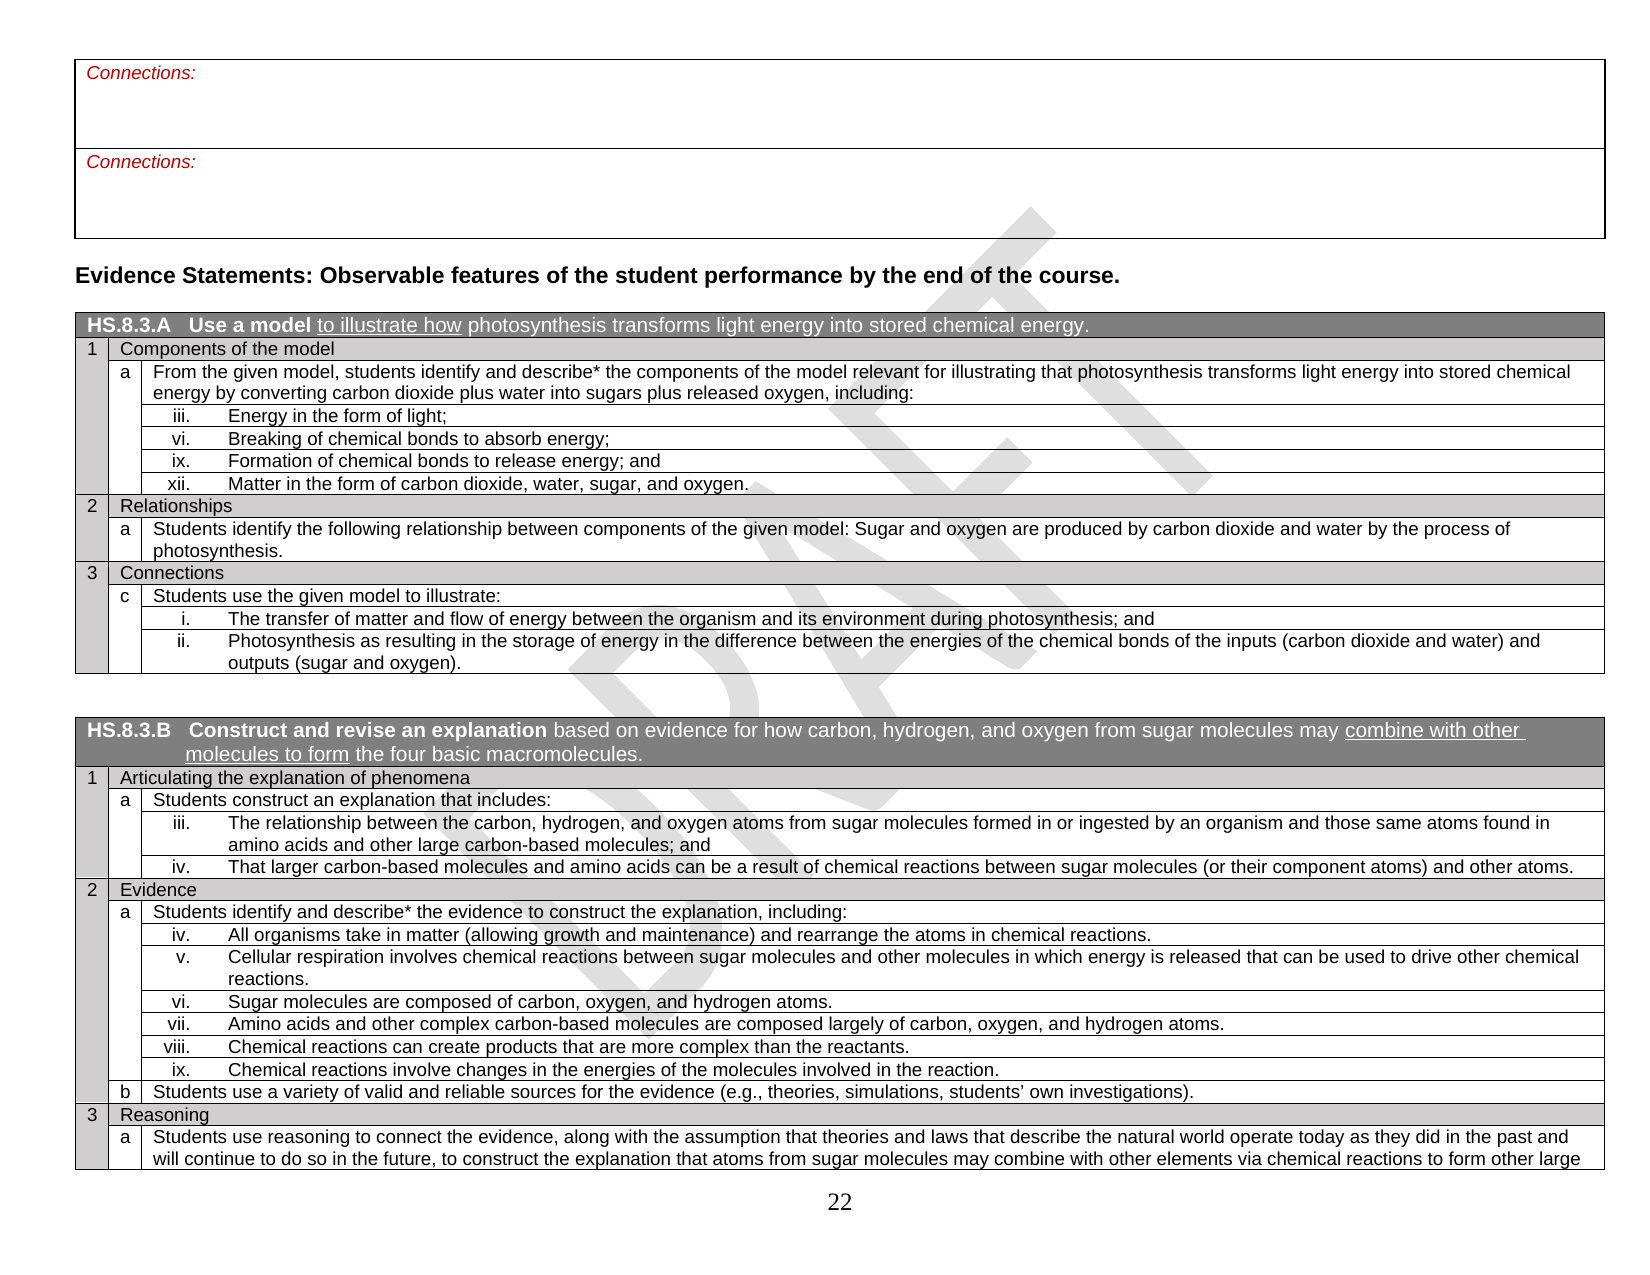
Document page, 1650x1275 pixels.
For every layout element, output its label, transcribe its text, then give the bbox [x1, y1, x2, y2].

table_cell a [109, 361, 141, 494]
table_cell a [109, 901, 141, 1080]
table_cell Students identify the following relationship between components of the given model: Sugar and oxygen are produced by carbon dioxide and water by the process of photosynthesis. [142, 518, 1604, 561]
table_cell 3 [76, 562, 108, 673]
table_cell Evidence [109, 879, 1604, 900]
table_cell Breaking of chemical bonds to absorb energy; [142, 427, 1604, 449]
table_cell 2 [76, 879, 108, 1102]
table_cell Students use the given model to illustrate: [142, 585, 1604, 606]
table_cell Students identify and describe* the evidence to construct the explanation, including: [142, 901, 1604, 923]
table_cell Reasoning [109, 1104, 1604, 1125]
table_cell Chemical reactions can create products that are more complex than the reactants. [142, 1036, 1604, 1057]
table_cell Energy in the form of light; [142, 405, 1604, 426]
table_cell 1 [76, 767, 108, 877]
table_cell Relationships [109, 495, 1604, 517]
table_cell a [109, 789, 141, 877]
table_cell Connections: [76, 149, 1604, 237]
table_cell Cellular respiration involves chemical reactions between sugar molecules and other molecules in which energy is released that can be used to drive other chemical reactions. [142, 946, 1604, 989]
table_header HS.8.3.A Use a model to illustrate how photosynthesis transforms light energy into stored chemical energy. [76, 313, 1604, 337]
table_cell Students use a variety of valid and reliable sources for the evidence (e.g., theories, simulations, students’ own investigations). [142, 1081, 1604, 1102]
table_cell Articulating the explanation of phenomena [109, 767, 1604, 788]
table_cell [142, 1126, 1604, 1169]
table_cell a [109, 1126, 141, 1169]
table_cell 2 [76, 495, 108, 561]
table_cell Connections: [76, 60, 1604, 148]
table_cell Photosynthesis as resulting in the storage of energy in the difference between the energies of the chemical bonds of the inputs (carbon dioxide and water) and outputs (sugar and oxygen). [142, 630, 1604, 673]
table_cell All organisms take in matter (allowing growth and maintenance) and rearrange the atoms in chemical reactions. [142, 924, 1604, 945]
table_cell Amino acids and other complex carbon-based molecules are composed largely of carbon, oxygen, and hydrogen atoms. [142, 1013, 1604, 1035]
table_cell Chemical reactions involve changes in the energies of the molecules involved in the reaction. [142, 1058, 1604, 1080]
table_header HS.8.3.B Construct and revise an explanation based on evidence for how carbon, hydrogen, and oxygen from sugar molecules may combine with other molecules to form the four basic macromolecules. [76, 718, 1604, 766]
table_cell a [109, 518, 141, 561]
table_cell Matter in the form of carbon dioxide, water, sugar, and oxygen. [142, 473, 1604, 494]
table_cell That larger carbon-based molecules and amino acids can be a result of chemical reactions between sugar molecules (or their component atoms) and other atoms. [142, 856, 1604, 877]
table_cell Connections [109, 562, 1604, 584]
table_cell 1 [76, 338, 108, 494]
text Evidence Statements: Observable features of the student performance by the end of the course. [75, 262, 1605, 289]
table_cell b [109, 1081, 141, 1102]
table_cell 3 [76, 1104, 108, 1169]
table_cell The relationship between the carbon, hydrogen, and oxygen atoms from sugar molecules formed in or ingested by an organism and those same atoms found in amino acids and other large carbon-based molecules; and [142, 812, 1604, 855]
table_cell Components of the model [109, 338, 1604, 360]
table_cell c [109, 585, 141, 673]
table_cell Formation of chemical bonds to release energy; and [142, 450, 1604, 472]
table_cell From the given model, students identify and describe* the components of the model relevant for illustrating that photosynthesis transforms light energy into stored chemical energy by converting carbon dioxide plus water into sugars plus released oxygen, including: [142, 361, 1604, 404]
table_cell Students construct an explanation that includes: [142, 789, 1604, 811]
table_cell The transfer of matter and flow of energy between the organism and its environment during photosynthesis; and [142, 607, 1604, 629]
table_cell Sugar molecules are composed of carbon, oxygen, and hydrogen atoms. [142, 991, 1604, 1012]
